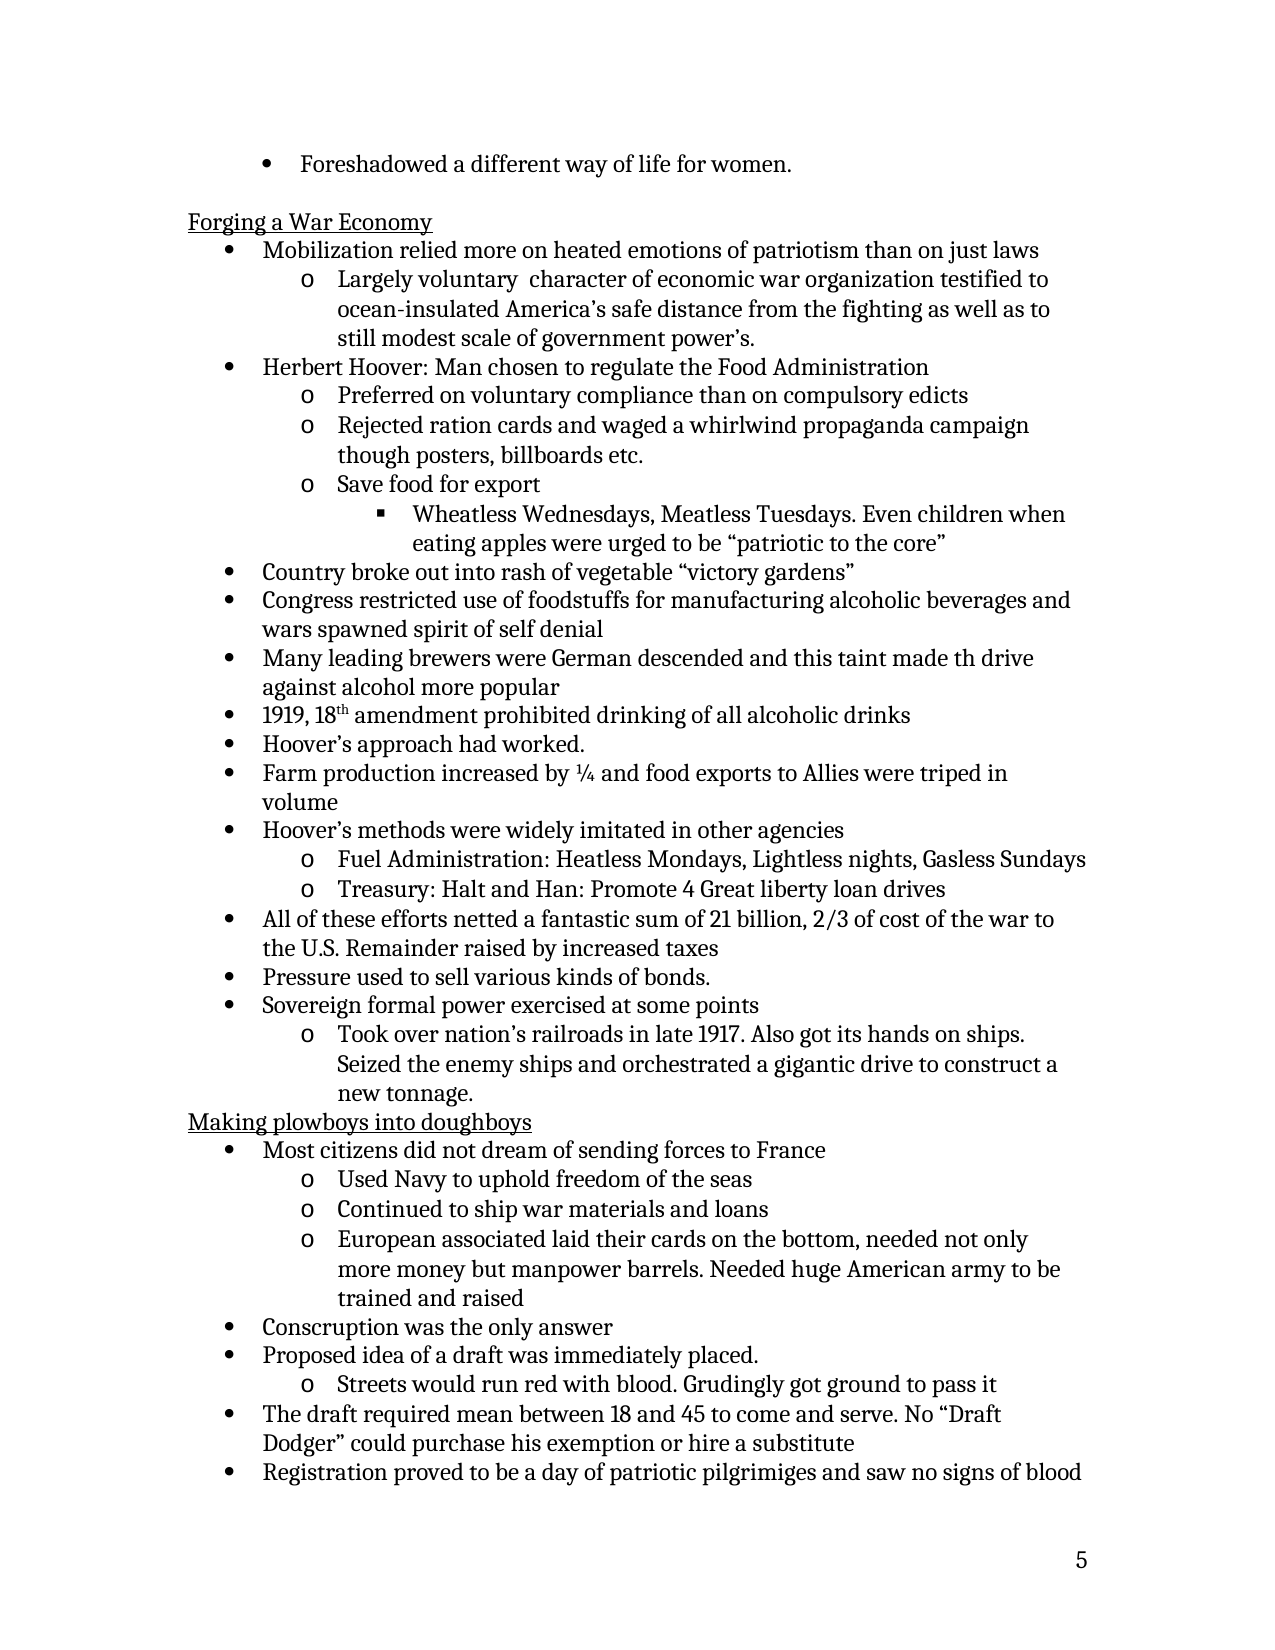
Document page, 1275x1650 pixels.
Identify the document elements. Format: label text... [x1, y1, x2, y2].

list Registration proved to be a day of patriotic pilgrimiges and saw no signs of blood [225, 1457, 1087, 1486]
list Many leading brewers were German descended and this taint made th drive against alcohol more popular [225, 644, 1087, 701]
list Farm production increased by ¼ and food exports to Allies were triped in volume [225, 759, 1087, 816]
list Country broke out into rash of vegetable “victory gardens” [225, 557, 1087, 586]
list Foreshadowed a different way of life for women. [262, 150, 1087, 179]
list Proposed idea of a draft was immediately placed. [225, 1341, 1087, 1370]
list Streets would run red with blood. Grudingly got ground to pass it [300, 1370, 1087, 1400]
list Continued to ship war materials and loans [300, 1195, 1087, 1225]
list Most citizens did not dream of sending forces to France [225, 1136, 1087, 1165]
text Making plowboys into doughboys [187, 1107, 1087, 1136]
text Forging a War Economy [187, 207, 1087, 236]
list Mobilization relied more on heated emotions of patriotism than on just laws [225, 236, 1087, 265]
list Hoover’s methods were widely imitated in other agencies [225, 816, 1087, 845]
list 1919, 18th amendment prohibited drinking of all alcoholic drinks [225, 701, 1087, 730]
list Took over nation’s railroads in late 1917. Also got its hands on ships. Seized the enemy ships and orchestrated a gigantic drive to construct a new tonnage. [300, 1020, 1087, 1107]
list Pressure used to sell various kinds of bonds. [225, 962, 1087, 991]
list Rejected ration cards and waged a whirlwind propaganda campaign though posters, billboards etc. [300, 411, 1087, 470]
list The draft required mean between 18 and 45 to come and serve. No “Draft Dodger” could purchase his exemption or hire a substitute [225, 1400, 1087, 1457]
list Conscruption was the only answer [225, 1312, 1087, 1341]
list Fuel Administration: Heatless Mondays, Lightless nights, Gasless Sundays [300, 845, 1087, 875]
list Hoover’s approach had worked. [225, 730, 1087, 759]
list Sovereign formal power exercised at some points [225, 991, 1087, 1020]
list Congress restricted use of foodstuffs for manufacturing alcoholic beverages and wars spawned spirit of self denial [225, 586, 1087, 644]
list Wheatless Wednesdays, Meatless Tuesdays. Even children when eating apples were urged to be “patriotic to the core” [375, 500, 1087, 557]
list All of these efforts netted a fantastic sum of 21 billion, 2/3 of cost of the war to the U.S. Remainder raised by increased taxes [225, 905, 1087, 962]
list Largely voluntary character of economic war organization testified to ocean-insulated America’s safe distance from the fighting as well as to still modest scale of government power’s. [300, 265, 1087, 352]
list Save food for export [300, 470, 1087, 500]
list Used Navy to uphold freedom of the seas [300, 1165, 1087, 1195]
list Preferred on voluntary compliance than on compulsory edicts [300, 381, 1087, 411]
list European associated laid their cards on the bottom, needed not only more money but manpower barrels. Needed huge American army to be trained and raised [300, 1225, 1087, 1312]
list Treasury: Halt and Han: Promote 4 Great liberty loan drives [300, 875, 1087, 905]
list Herbert Hoover: Man chosen to regulate the Food Administration [225, 352, 1087, 381]
